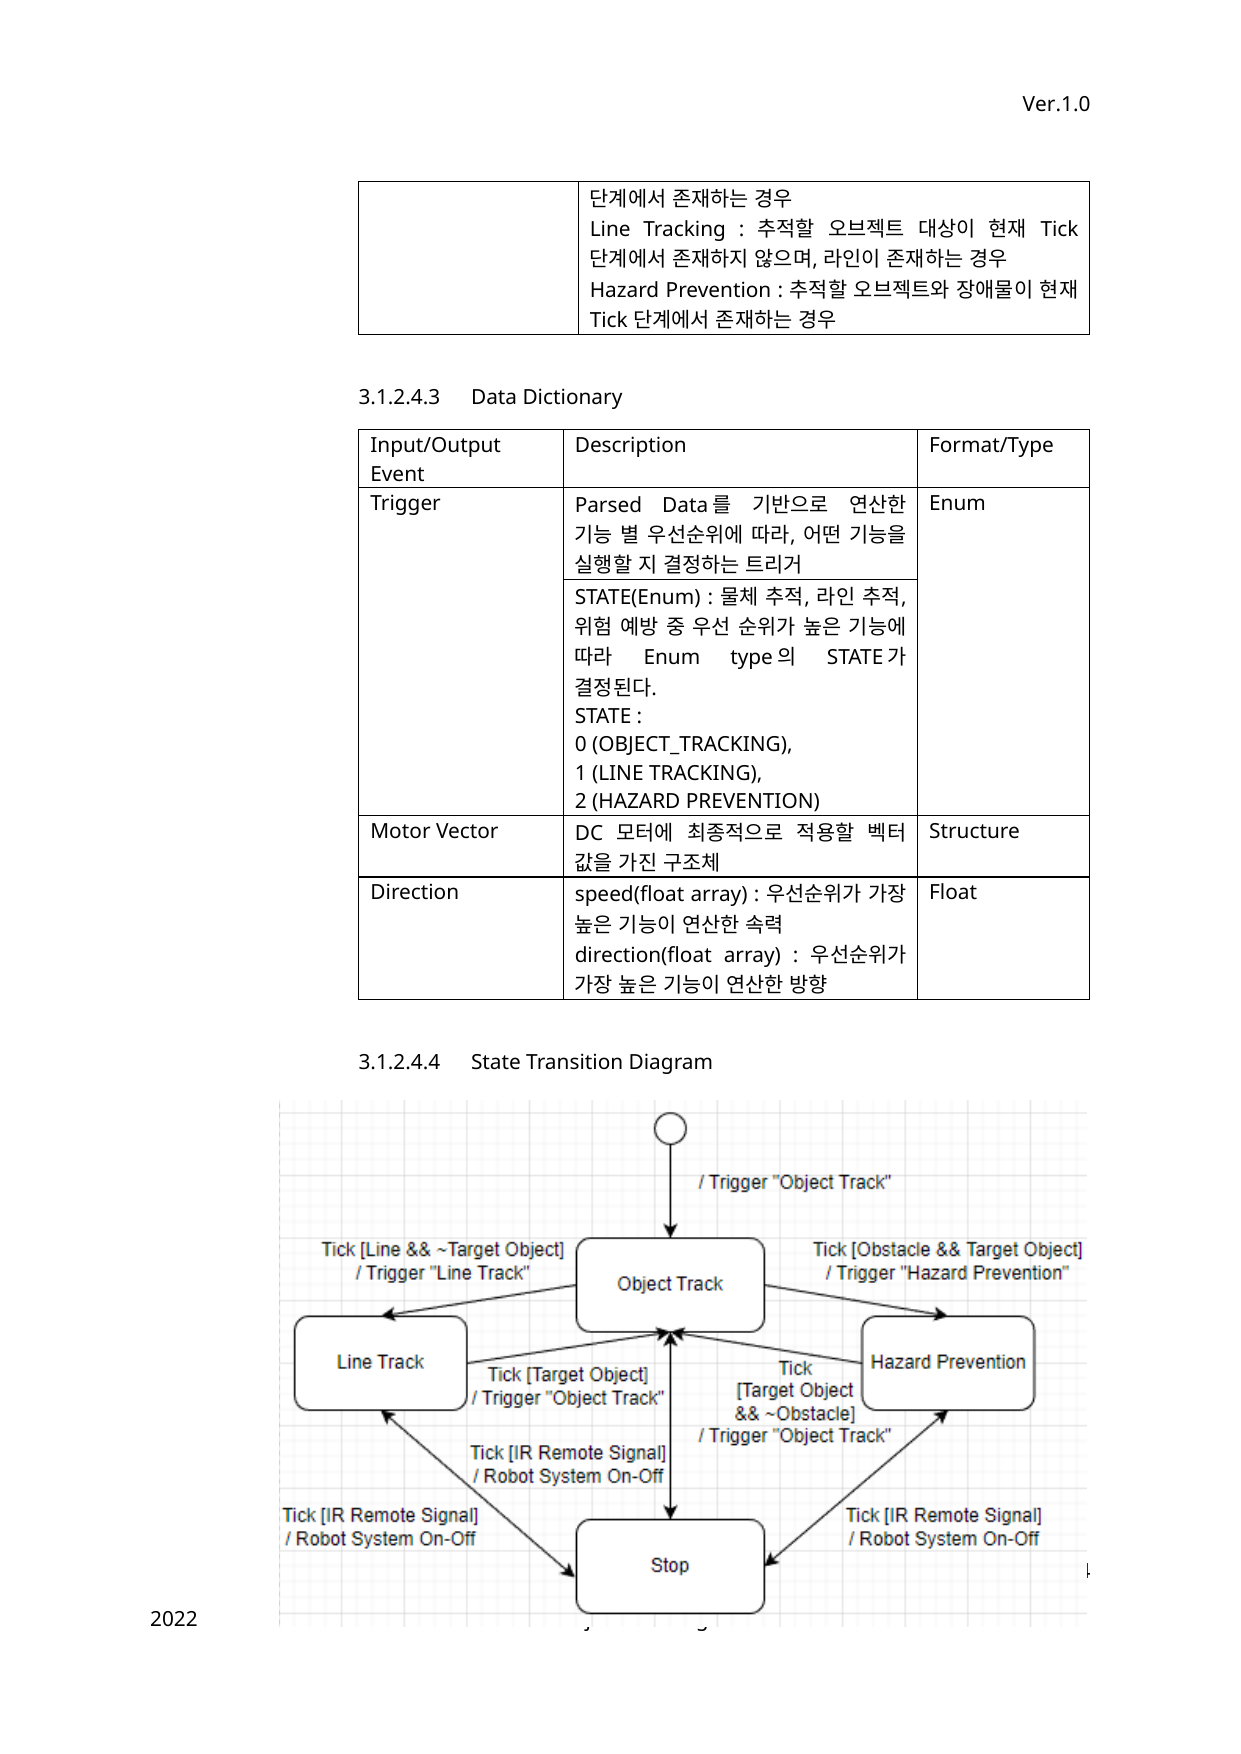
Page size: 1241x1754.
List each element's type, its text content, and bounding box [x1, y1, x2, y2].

table_cell Direction [359, 878, 563, 998]
table_cell DC 모터에 최종적으로 적용할 벡터 값을 가진 구조체 [564, 816, 917, 876]
table_cell STATE(Enum) : 물체 추적, 라인 추적, 위험 예방 중 우선 순위가 높은 기능에 따라 Enum type의 STATE가 결정된다. STATE : 0 (OBJECT_TRACKING), 1 (LINE TRACKING), 2 (HAZARD PREVENTION) [564, 580, 917, 815]
table_cell speed(float array) : 우선순위가 가장 높은 기능이 연산한 속력 direction(float array) : 우선순위가 가장 높은 기능이 연산한 방향 [564, 878, 917, 998]
table_cell Structure [918, 816, 1089, 876]
table_header Format/Type [918, 430, 1089, 487]
table_header Input/Output Event [359, 430, 563, 487]
list State Transition Diagram [358, 1047, 1090, 1075]
list Data Dictionary [358, 382, 1090, 410]
table_cell Float [918, 878, 1089, 998]
table_header Description [564, 430, 917, 487]
picture [277, 1100, 1086, 1626]
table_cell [579, 182, 1089, 333]
table_cell Enum [918, 488, 1089, 815]
table_cell Motor Vector [359, 816, 563, 876]
table_cell Parsed Data를 기반으로 연산한 기능 별 우선순위에 따라, 어떤 기능을 실행할 지 결정하는 트리거 [564, 488, 917, 579]
table_cell Trigger [359, 488, 563, 815]
